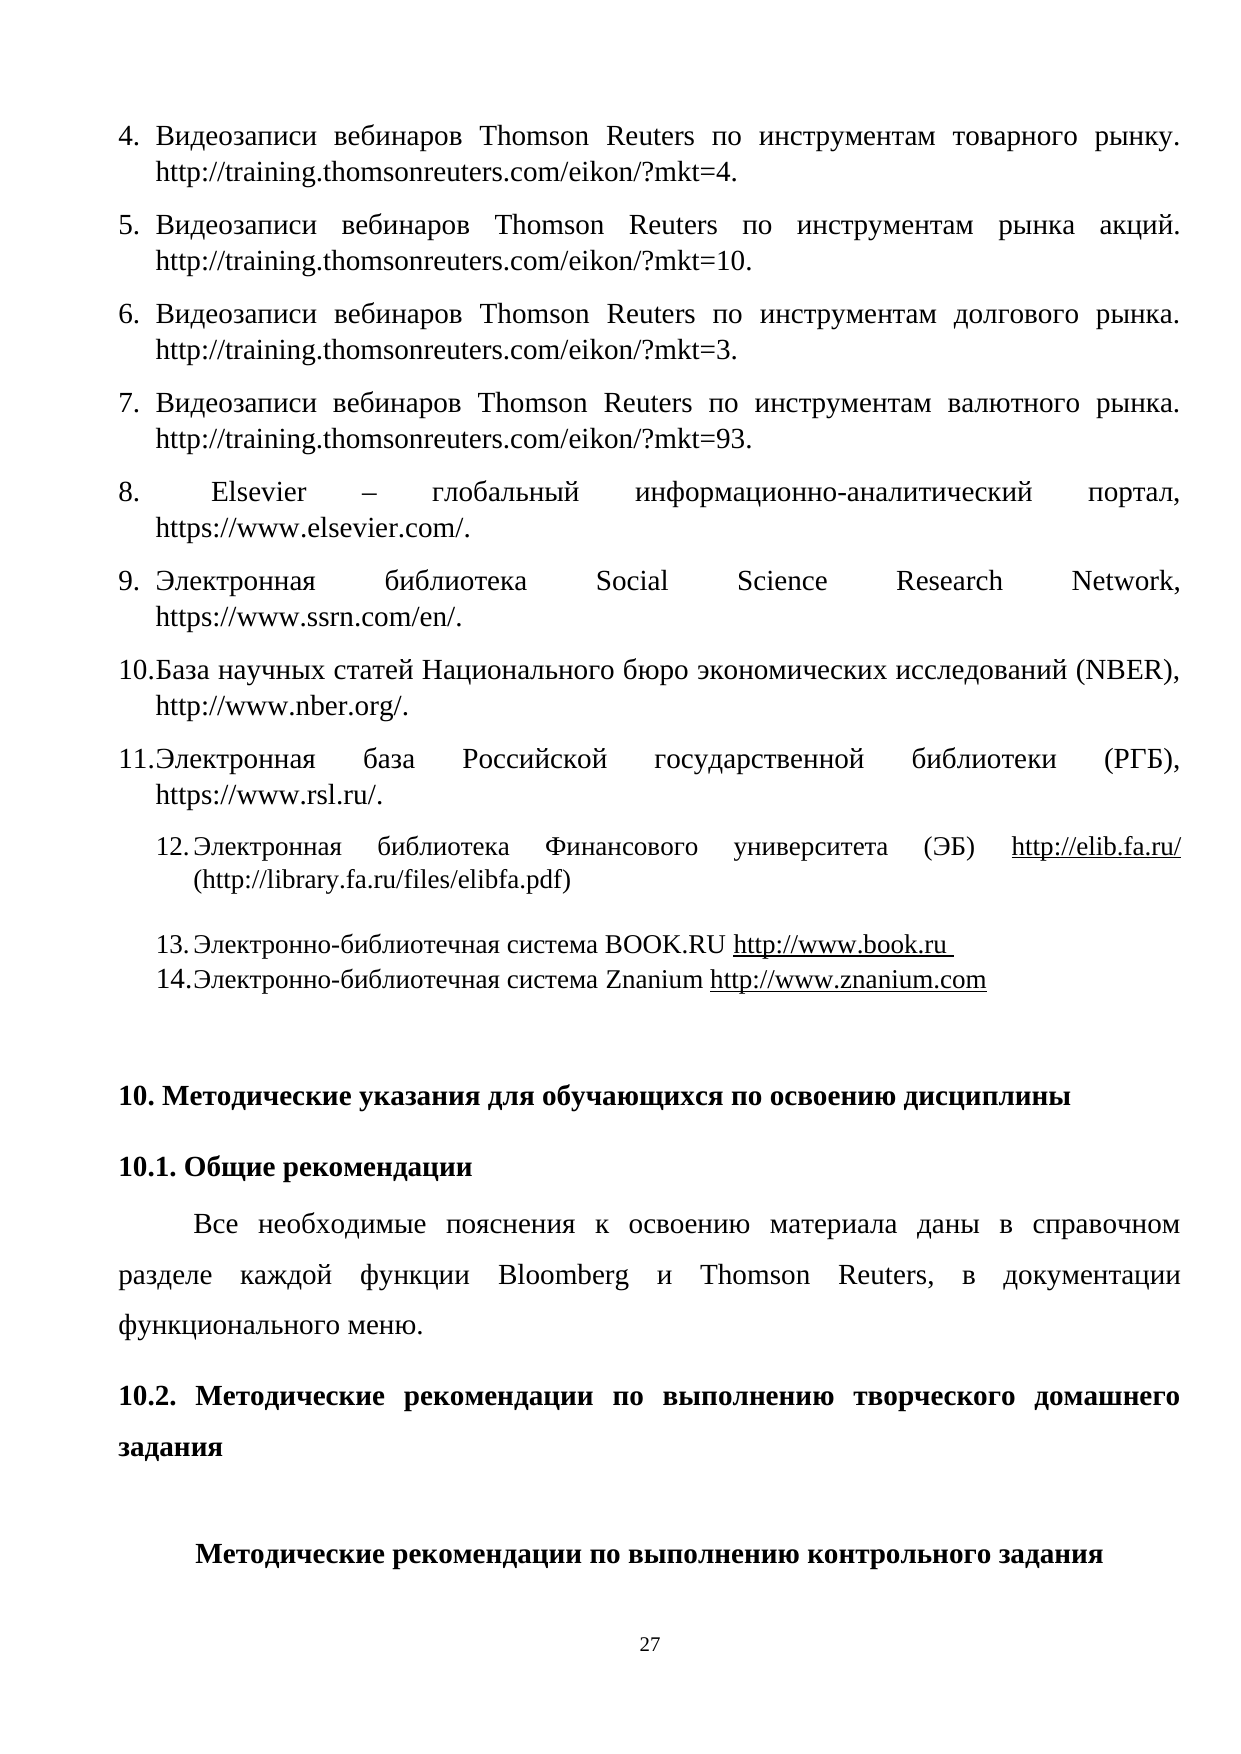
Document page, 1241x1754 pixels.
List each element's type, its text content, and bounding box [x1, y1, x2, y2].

list Электронно-библиотечная система BOOK.RU http://www.book.ru [156, 928, 1181, 959]
text Все необходимые пояснения к освоению материала даны в справочном разделе каждой функции Bloomberg и Thomson Reuters, в документации функционального меню. [118, 1207, 1181, 1341]
list Видеозаписи вебинаров Thomson Reuters по инструментам рынка акций. http://training.thomsonreuters.com/eikon/?mkt=10. [118, 207, 1181, 277]
subtitle 10.1. Общие рекомендации [118, 1149, 1181, 1183]
list Электронная база Российской государственной библиотеки (РГБ), https://www.rsl.ru/. [118, 741, 1181, 811]
subtitle 10.2. Методические рекомендации по выполнению творческого домашнего задания [118, 1378, 1181, 1462]
subtitle Методические рекомендации по выполнению контрольного задания [118, 1536, 1181, 1569]
list База научных статей Национального бюро экономических исследований (NBER), http://www.nber.org/. [118, 652, 1181, 722]
list Видеозаписи вебинаров Thomson Reuters по инструментам валютного рынка. http://training.thomsonreuters.com/eikon/?mkt=93. [118, 385, 1181, 455]
list Elsevier – глобальный информационно-аналитический портал, https://www.elsevier.com/. [118, 474, 1181, 544]
list Электронная библиотека Финансового университета (ЭБ) http://elib.fa.ru/ (http://library.fa.ru/files/elibfa.pdf) [156, 830, 1181, 894]
list Электронно-библиотечная система Znanium http://www.znanium.com [156, 962, 1181, 995]
list Видеозаписи вебинаров Thomson Reuters по инструментам долгового рынка. http://training.thomsonreuters.com/eikon/?mkt=3. [118, 296, 1181, 366]
list Видеозаписи вебинаров Thomson Reuters по инструментам товарного рынку. http://training.thomsonreuters.com/eikon/?mkt=4. [118, 118, 1181, 188]
list Электронная библиотека Social Science Research Network, https://www.ssrn.com/en/. [118, 563, 1181, 633]
subtitle 10. Методические указания для обучающихся по освоению дисциплины [118, 1078, 1181, 1111]
